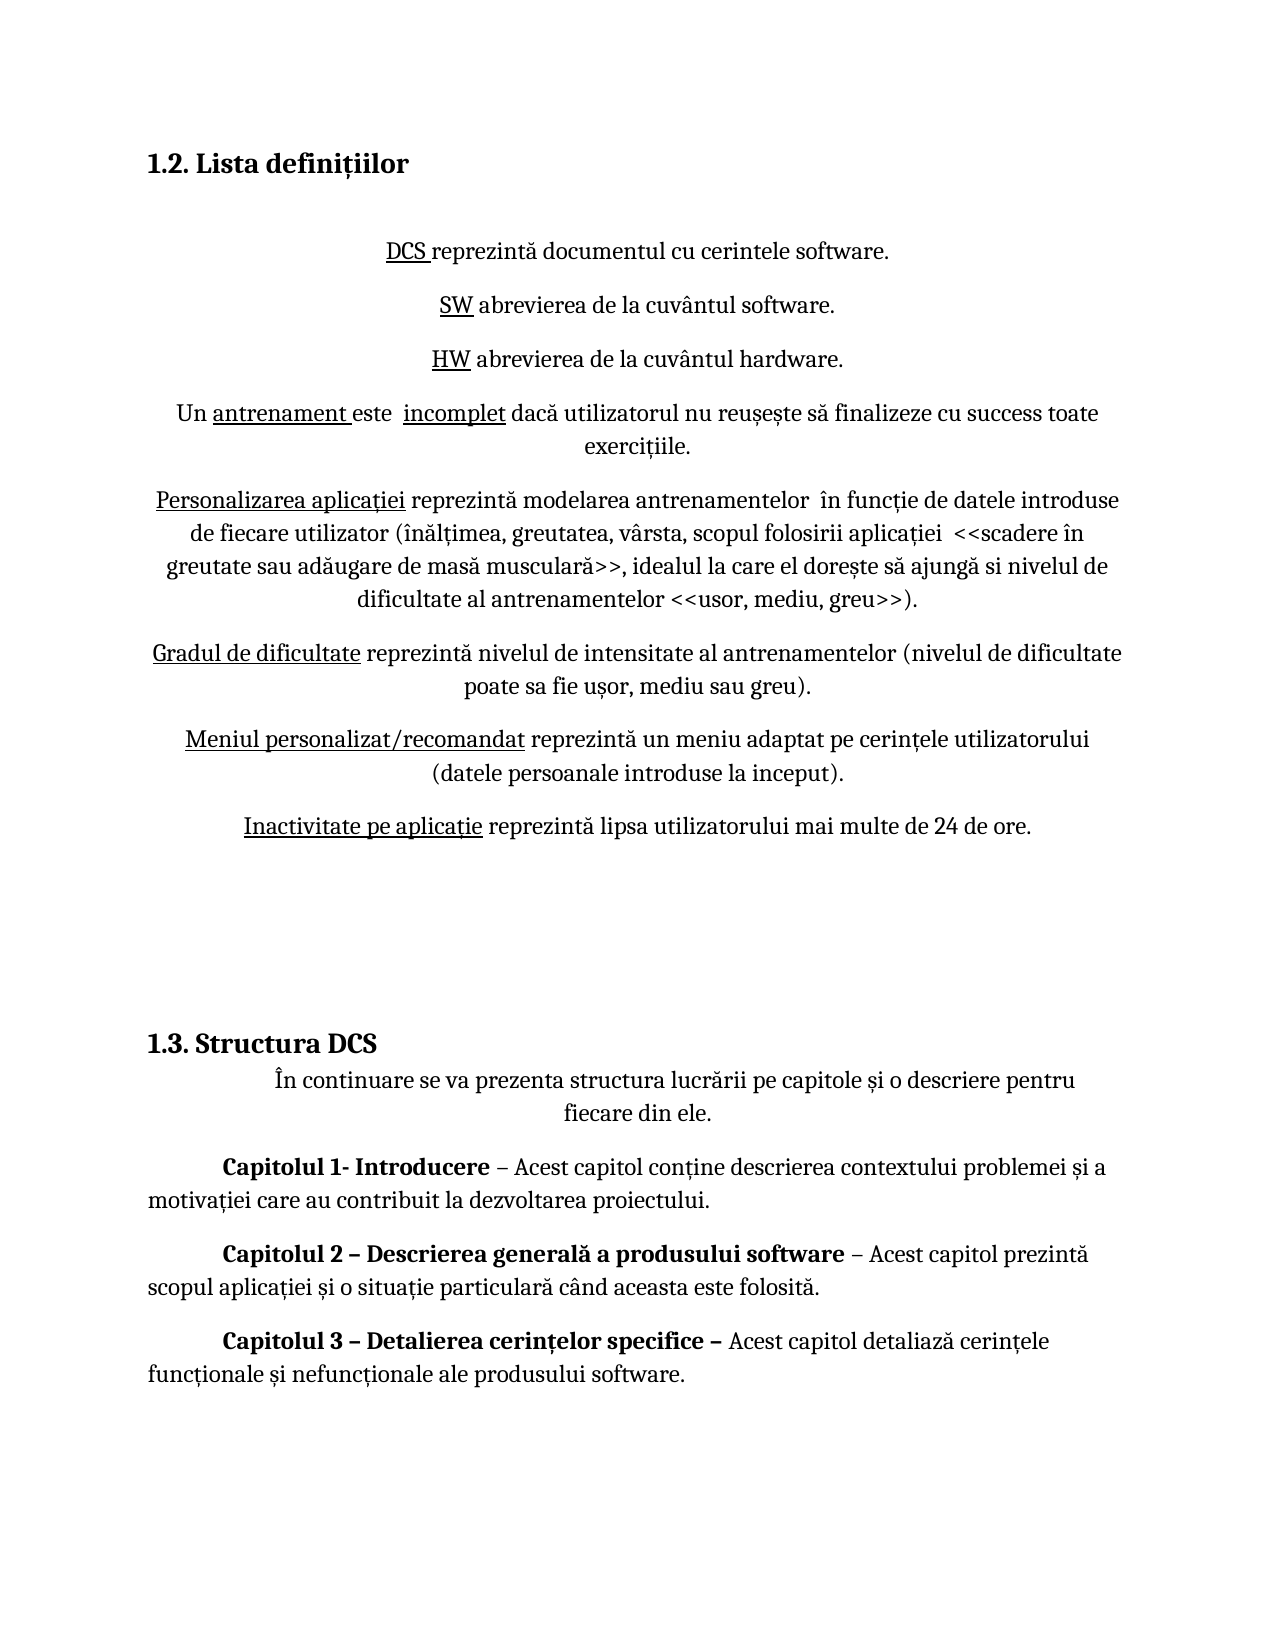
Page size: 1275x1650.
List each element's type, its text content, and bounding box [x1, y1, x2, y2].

text Personalizarea aplicației reprezintă modelarea antrenamentelor în funcție de datele introduse de fiecare utilizator (înălțimea, greutatea, vârsta, scopul folosirii aplicației <<scadere în greutate sau adăugare de masă musculară>>, idealul la care el dorește să ajungă si nivelul de dificultate al antrenamentelor <<usor, mediu, greu>>). [148, 486, 1127, 613]
text Capitolul 2 – Descrierea generală a produsului software – Acest capitol prezintă scopul aplicației și o situație particulară când aceasta este folosită. [148, 1240, 1127, 1302]
text SW abrevierea de la cuvântul software. [148, 291, 1127, 320]
subtitle 1.3. Structura DCS [148, 1028, 1127, 1061]
text Meniul personalizat/recomandat reprezintă un meniu adaptat pe cerințele utilizatorului (datele persoanale introduse la inceput). [148, 725, 1127, 787]
text Gradul de dificultate reprezintă nivelul de intensitate al antrenamentelor (nivelul de dificultate poate sa fie ușor, mediu sau greu). [148, 638, 1127, 700]
text HW abrevierea de la cuvântul hardware. [148, 345, 1127, 374]
text Un antrenament este incomplet dacă utilizatorul nu reușește să finalizeze cu success toate exercițiile. [148, 399, 1127, 461]
text În continuare se va prezenta structura lucrării pe capitole și o descriere pentru fiecare din ele. [148, 1066, 1127, 1128]
subtitle 1.2. Lista definițiilor [148, 148, 1127, 181]
text Capitolul 3 – Detalierea cerințelor specifice – Acest capitol detaliază cerințele funcționale și nefuncționale ale produsului software. [148, 1327, 1127, 1389]
text Capitolul 1- Introducere – Acest capitol conține descrierea contextului problemei și a motivației care au contribuit la dezvoltarea proiectului. [148, 1153, 1127, 1215]
text DCS reprezintă documentul cu cerintele software. [148, 237, 1127, 266]
text Inactivitate pe aplicație reprezintă lipsa utilizatorului mai multe de 24 de ore. [148, 812, 1127, 841]
